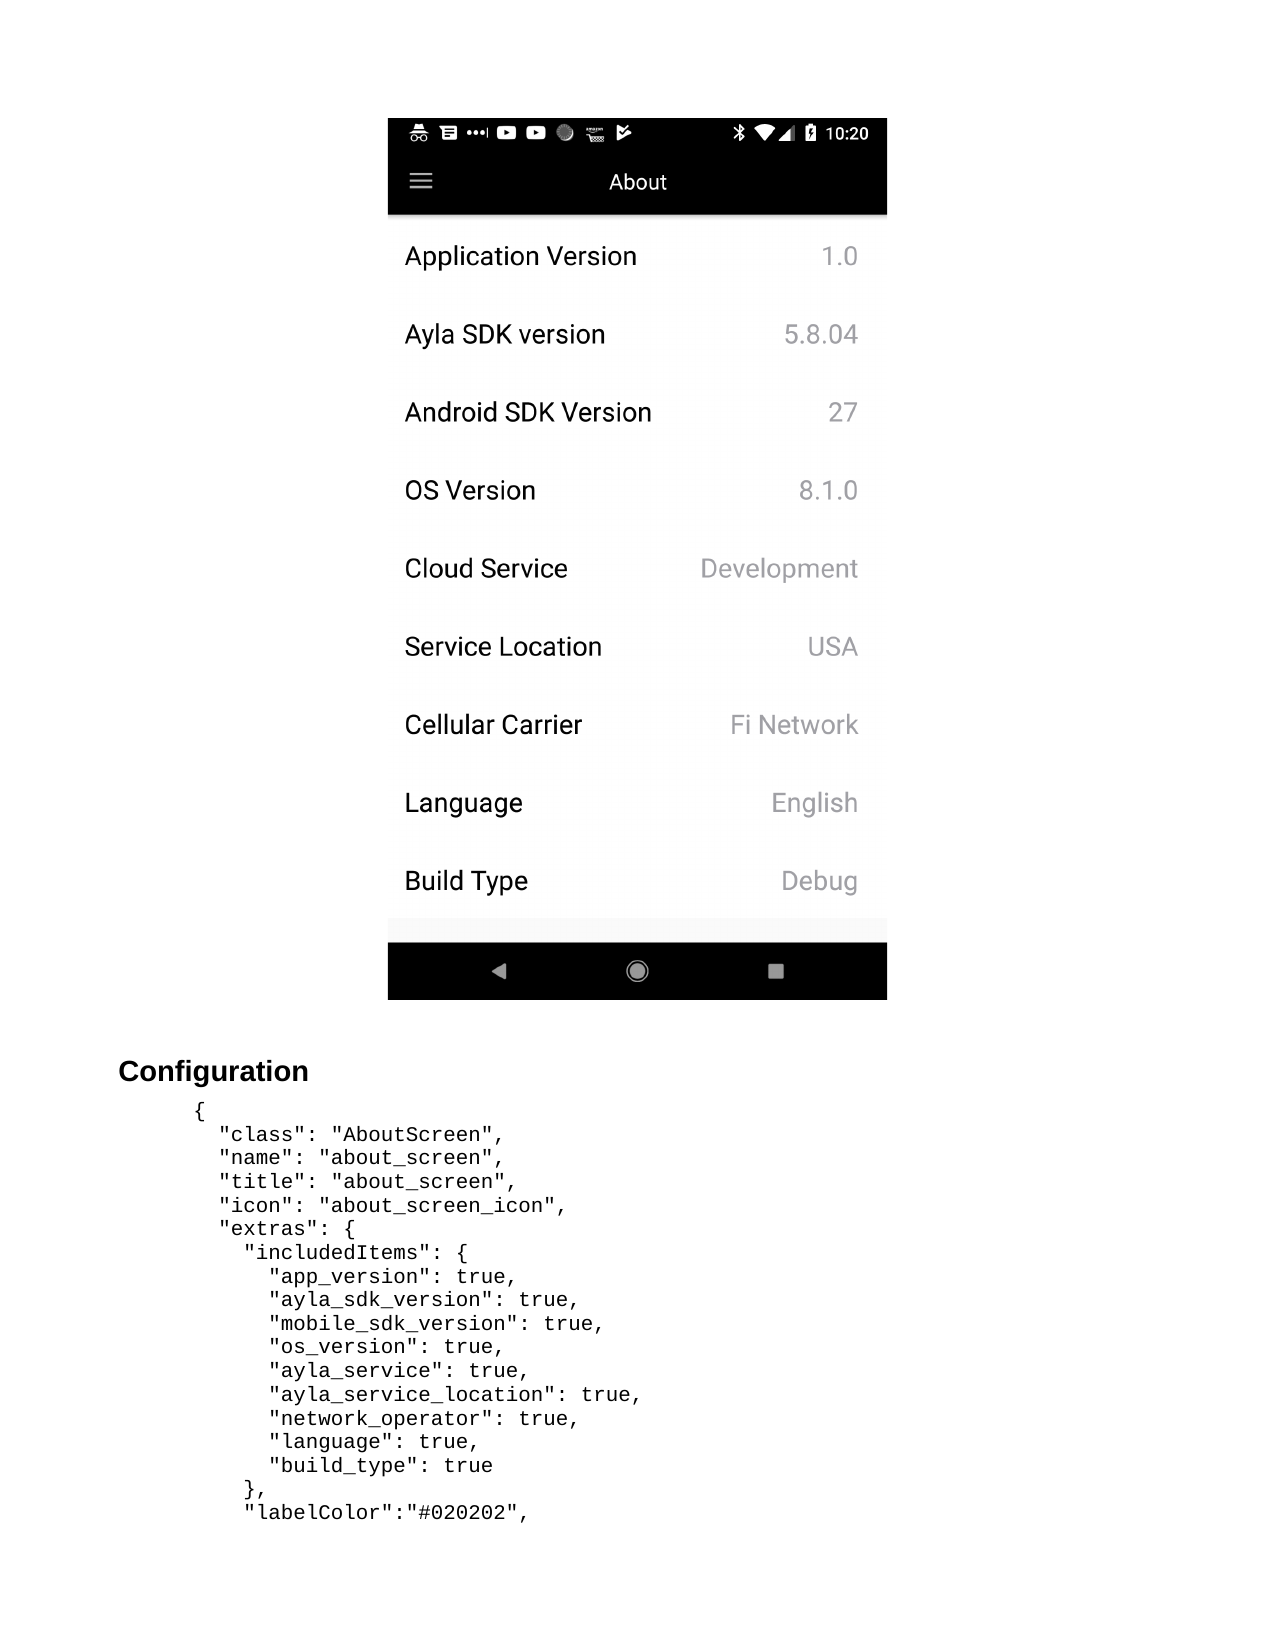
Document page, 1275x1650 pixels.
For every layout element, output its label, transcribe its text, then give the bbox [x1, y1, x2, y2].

text "language": true, [118, 1431, 1157, 1455]
text "extras": { [118, 1218, 1157, 1242]
text "includedItems": { [118, 1242, 1157, 1266]
text "title": "about_screen", [118, 1171, 1157, 1195]
text "app_version": true, [118, 1266, 1157, 1289]
text "labelColor":"#020202", [118, 1502, 1157, 1526]
text "network_operator": true, [118, 1407, 1157, 1431]
text }, [118, 1478, 1157, 1502]
text "ayla_service_location": true, [118, 1384, 1157, 1407]
text "ayla_sdk_version": true, [118, 1289, 1157, 1313]
text "icon": "about_screen_icon", [118, 1195, 1157, 1218]
text { [118, 1100, 1157, 1124]
text "mobile_sdk_version": true, [118, 1313, 1157, 1337]
text "os_version": true, [118, 1337, 1157, 1360]
text "build_type": true [118, 1455, 1157, 1478]
subtitle Configuration [118, 1054, 1157, 1088]
text "name": "about_screen", [118, 1147, 1157, 1171]
text "class": "AboutScreen", [118, 1124, 1157, 1147]
text "ayla_service": true, [118, 1360, 1157, 1384]
picture [387, 118, 888, 1000]
